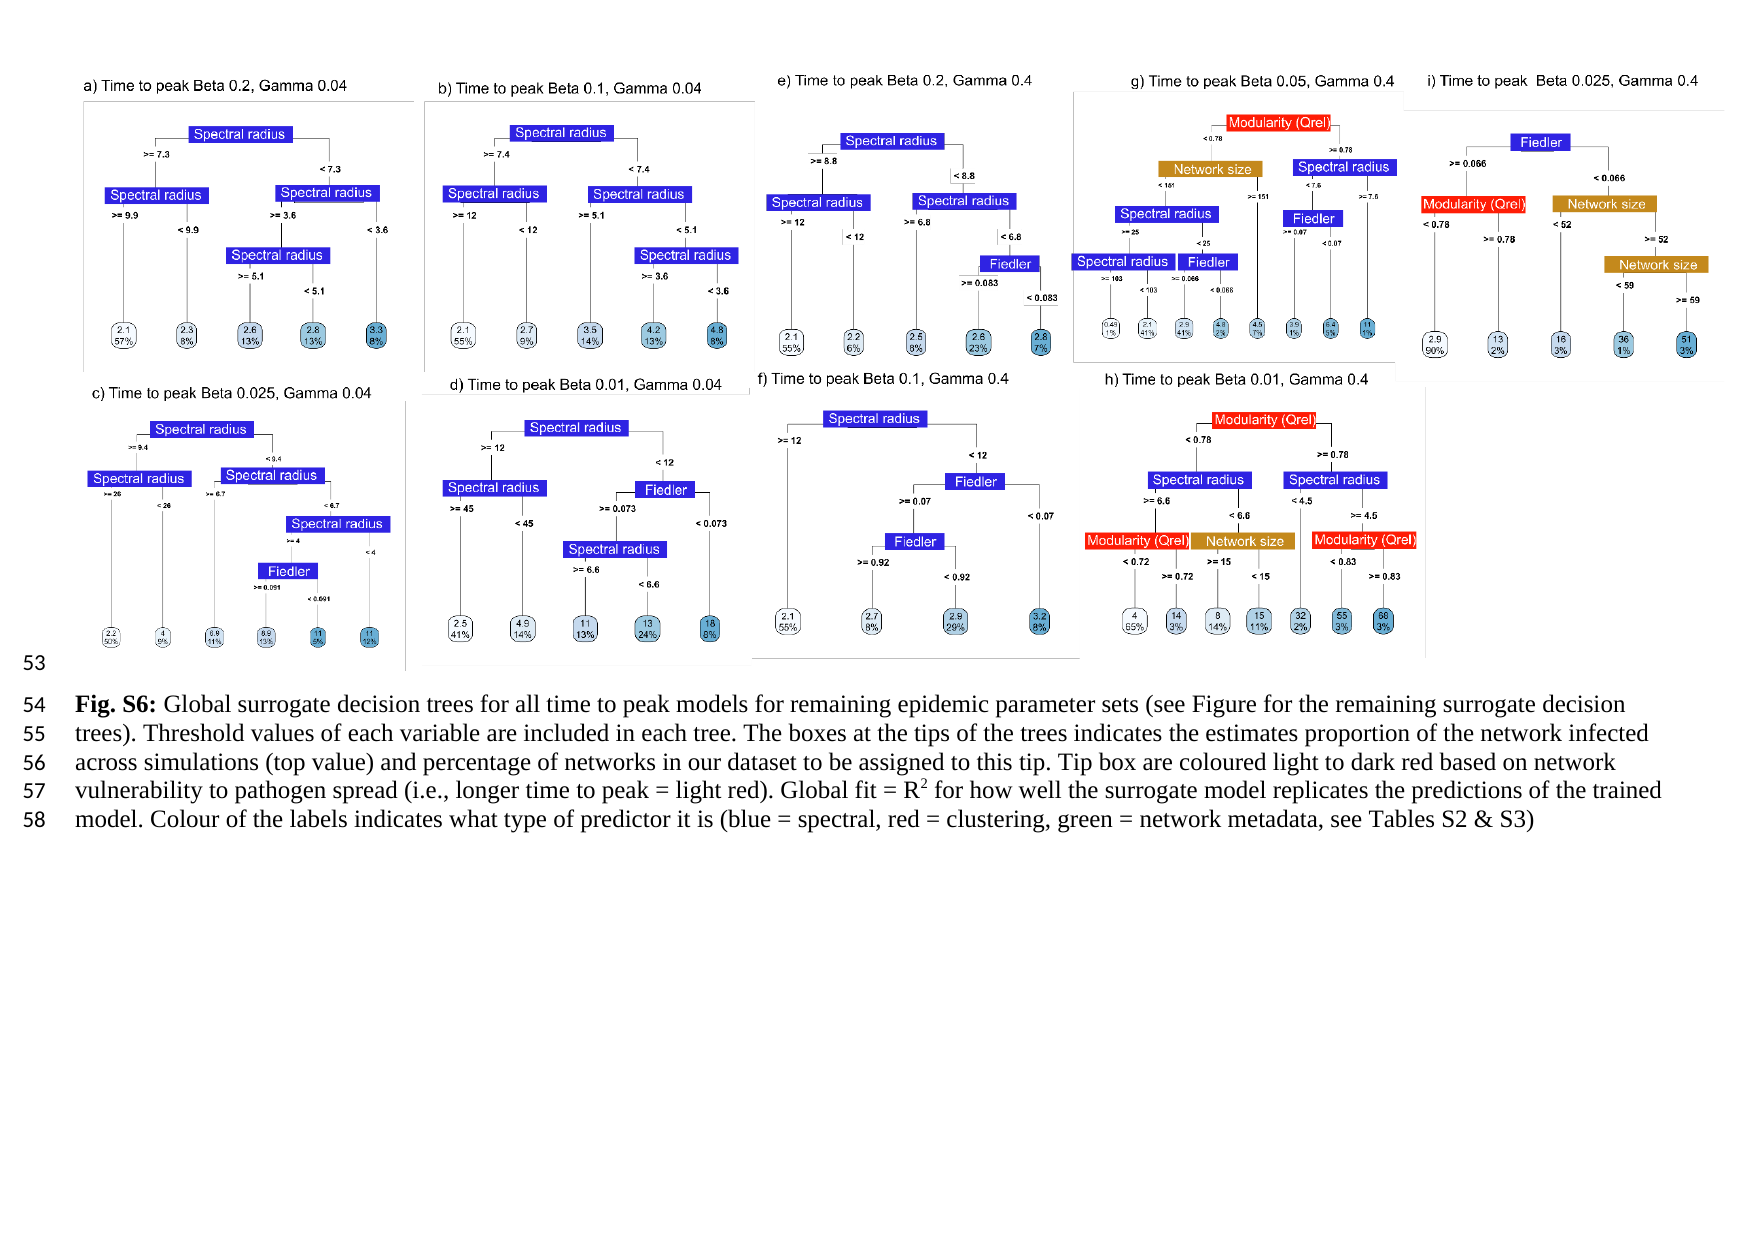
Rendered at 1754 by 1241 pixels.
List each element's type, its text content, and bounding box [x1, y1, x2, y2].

picture [75, 75, 1725, 671]
text Fig. S6: Global surrogate decision trees for all time to peak models for remaining epidemic parameter sets (see Figure for the remaining surrogate decision trees). Threshold values of each variable are included in each tree. The boxes at the tips of the trees indicates the estimates proportion of the network infected across simulations (top value) and percentage of networks in our dataset to be assigned to this tip. Tip box are coloured light to dark red based on network vulnerability to pathogen spread (i.e., longer time to peak = light red). Global fit = R2 for how well the surrogate model replicates the predictions of the trained model. Colour of the labels indicates what type of predictor it is (blue = spectral, red = clustering, green = network metadata, see Tables S2 & S3) [75, 689, 1679, 833]
